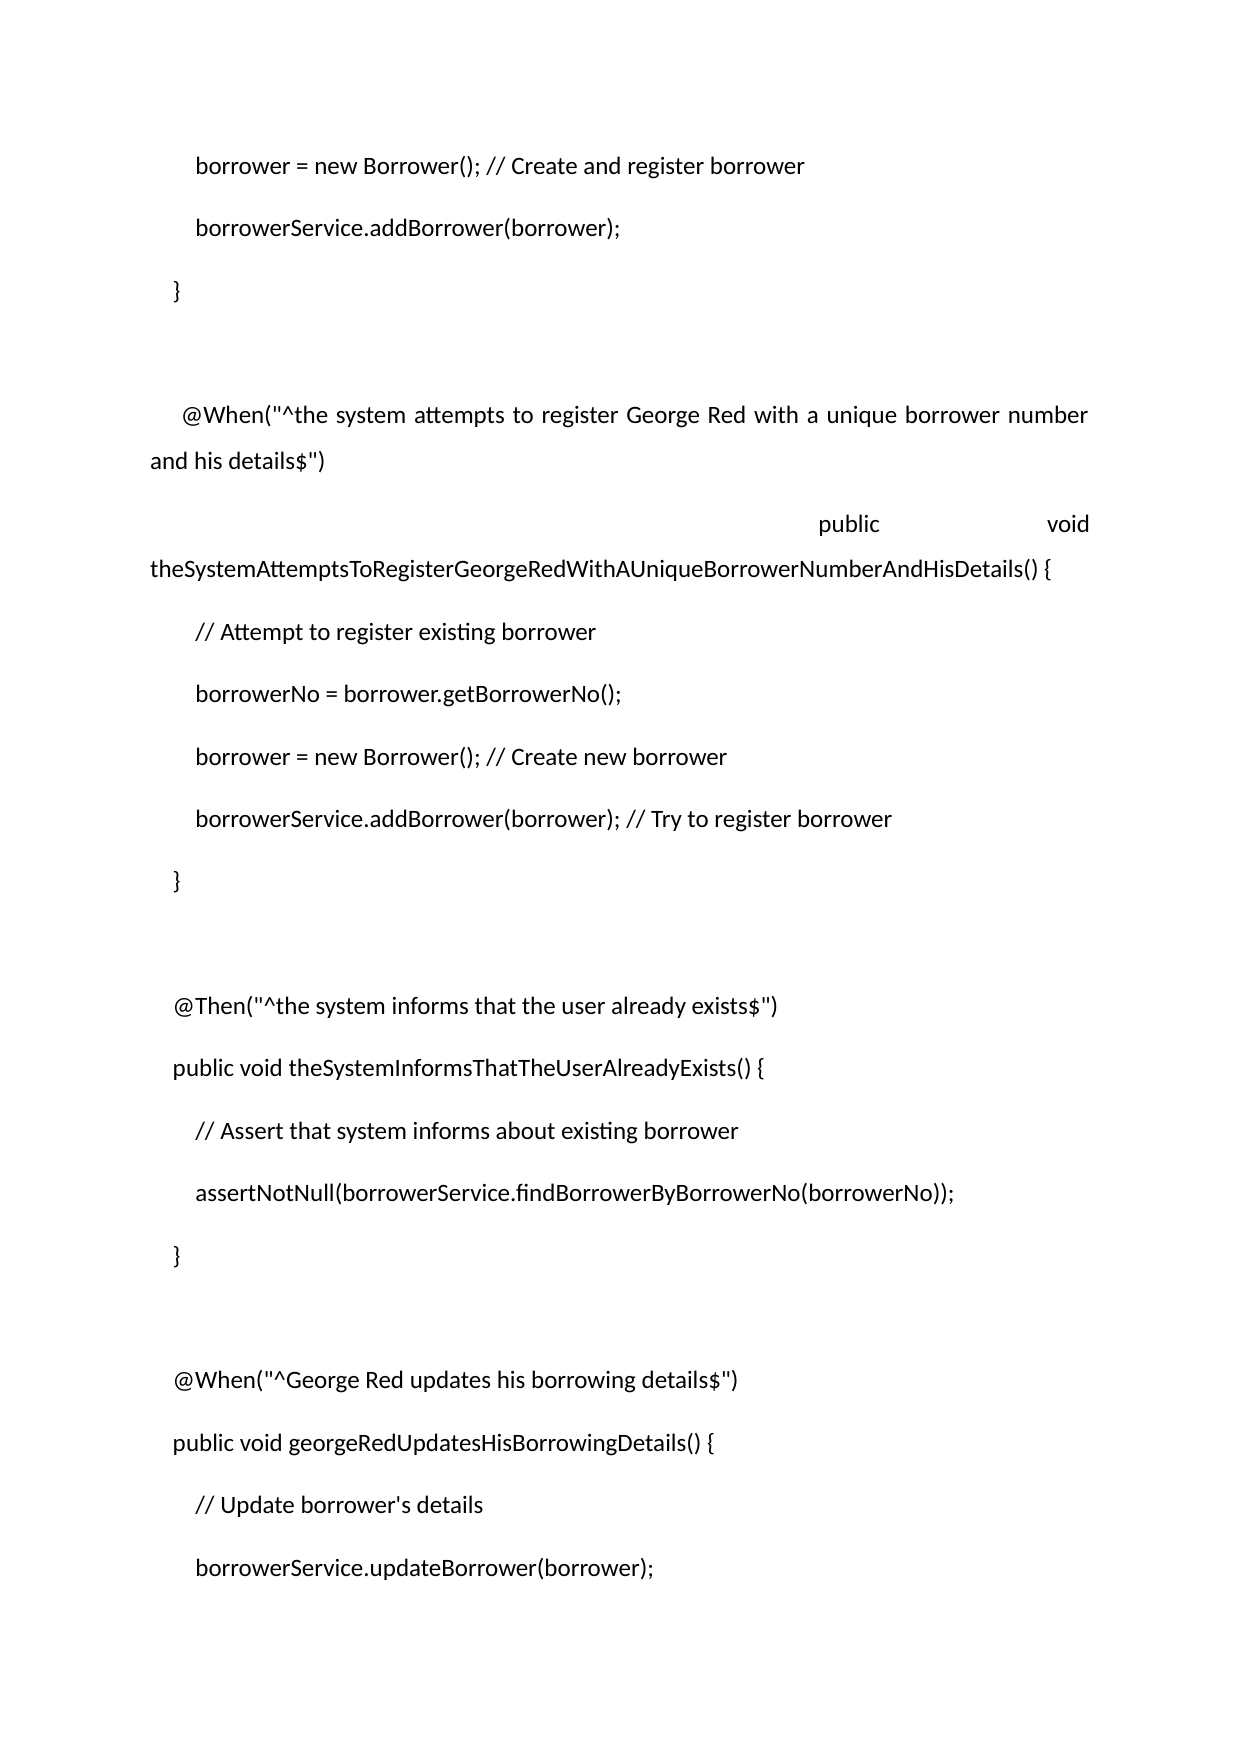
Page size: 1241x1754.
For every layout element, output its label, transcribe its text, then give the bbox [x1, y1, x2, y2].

text // Update borrower's details [150, 1489, 1090, 1520]
text @When("^George Red updates his borrowing details$") [150, 1364, 1090, 1395]
text borrowerService.updateBorrower(borrower); [150, 1552, 1090, 1582]
text // Assert that system informs about existing borrower [150, 1115, 1090, 1146]
text // Attempt to register existing borrower [150, 616, 1090, 646]
text assertNotNull(borrowerService.findBorrowerByBorrowerNo(borrowerNo)); [150, 1177, 1090, 1208]
text @Then("^the system informs that the user already exists$") [150, 990, 1090, 1021]
text borrowerNo = borrower.getBorrowerNo(); [150, 678, 1090, 709]
text borrower = new Borrower(); // Create new borrower [150, 741, 1090, 771]
text @When("^the system attempts to register George Red with a unique borrower number and his details$") [150, 399, 1090, 476]
text public void theSystemAttemptsToRegisterGeorgeRedWithAUniqueBorrowerNumberAndHisDetails() { [150, 508, 1090, 584]
text public void georgeRedUpdatesHisBorrowingDetails() { [150, 1427, 1090, 1457]
text public void theSystemInformsThatTheUserAlreadyExists() { [150, 1053, 1090, 1083]
text } [150, 275, 1090, 305]
text borrowerService.addBorrower(borrower); [150, 212, 1090, 243]
text borrower = new Borrower(); // Create and register borrower [150, 150, 1090, 181]
text } [150, 865, 1090, 896]
text borrowerService.addBorrower(borrower); // Try to register borrower [150, 803, 1090, 833]
text } [150, 1240, 1090, 1270]
